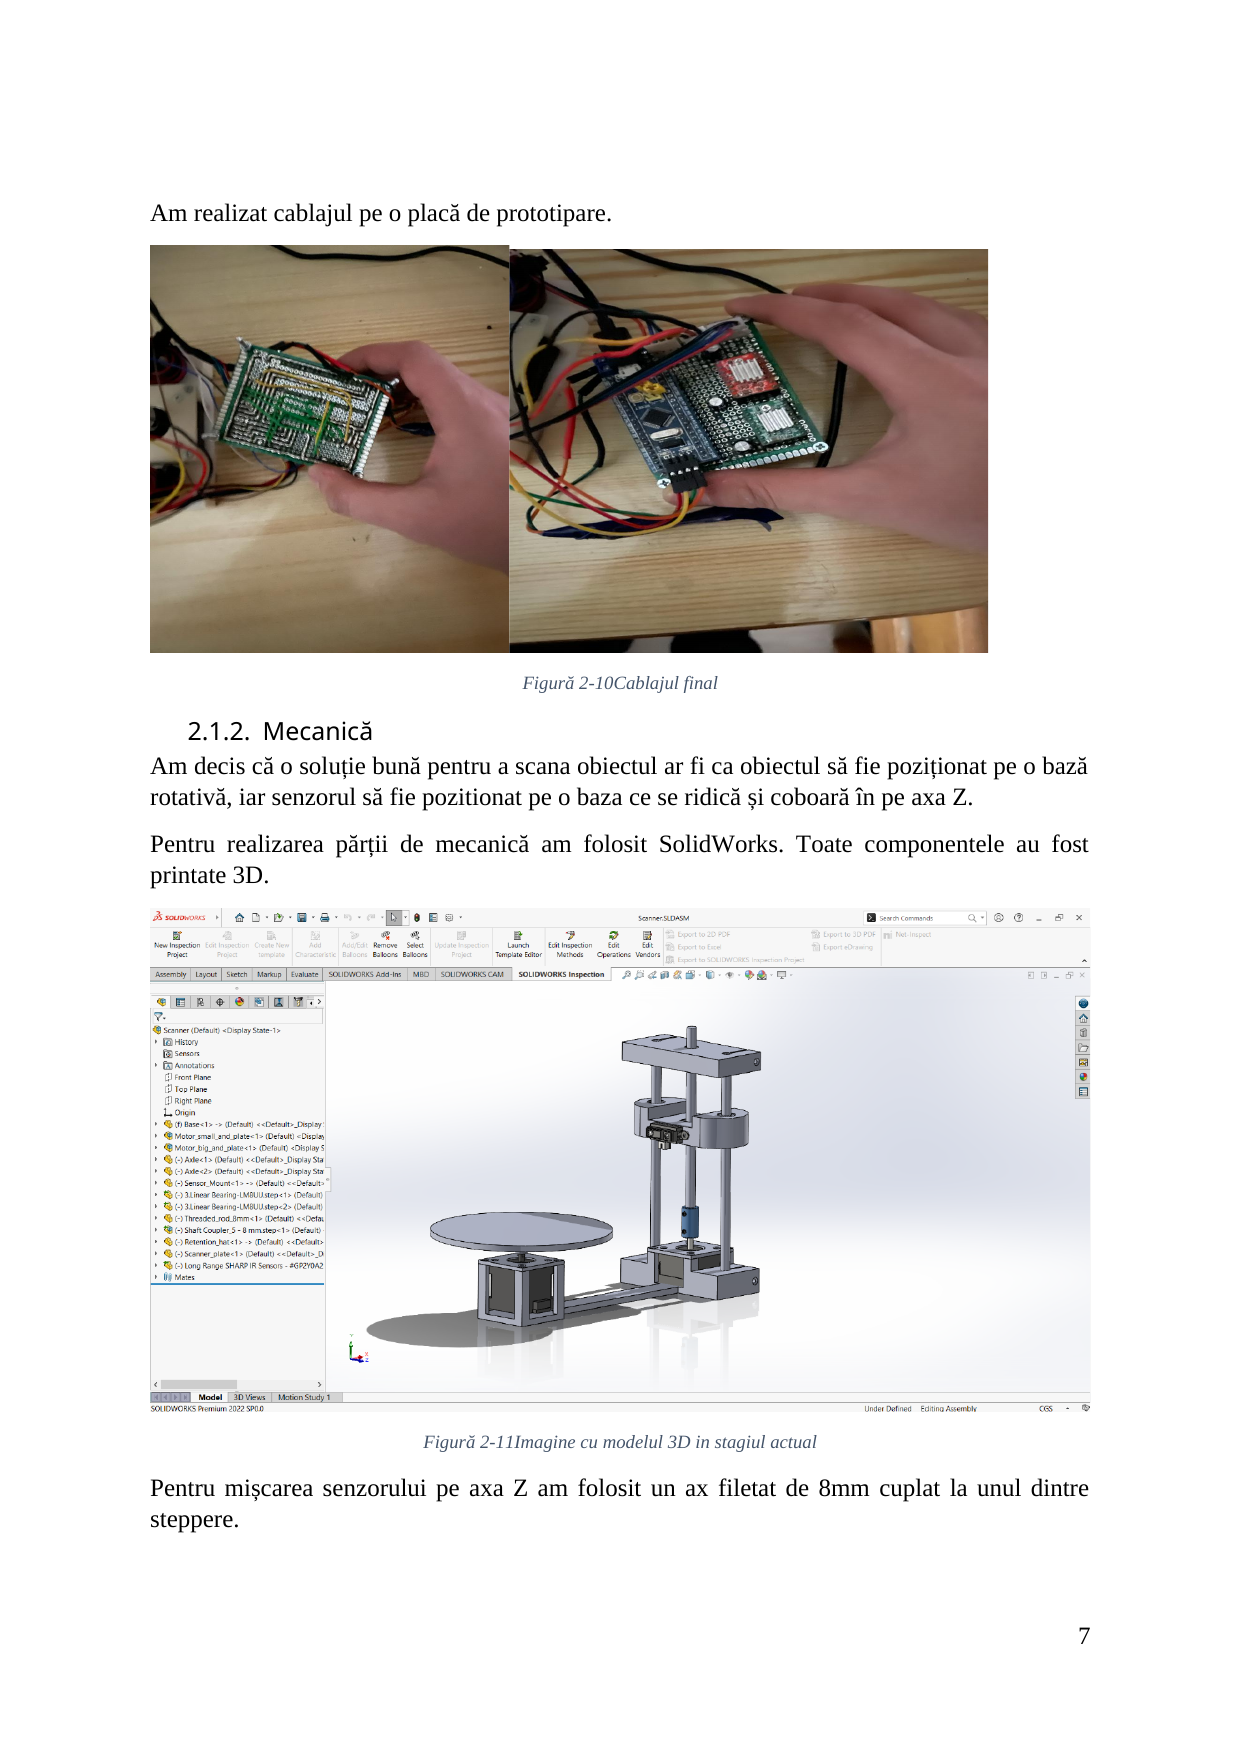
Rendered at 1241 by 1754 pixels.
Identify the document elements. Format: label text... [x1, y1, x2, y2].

text Pentru realizarea părții de mecanică am folosit SolidWorks. Toate componentele au fost printate 3D. [150, 829, 1090, 889]
picture [150, 245, 989, 653]
picture [150, 908, 1091, 1412]
subtitle Mecanică [187, 714, 1090, 748]
text Am realizat cablajul pe o placă de prototipare. [150, 198, 1090, 226]
text Am decis că o soluție bună pentru a scana obiectul ar fi ca obiectul să fie poziționat pe o bază rotativă, iar senzorul să fie pozitionat pe o baza ce se ridică și coboară în pe axa Z. [150, 751, 1090, 811]
text Pentru mișcarea senzorului pe axa Z am folosit un ax filetat de 8mm cuplat la unul dintre steppere. [150, 1473, 1090, 1533]
